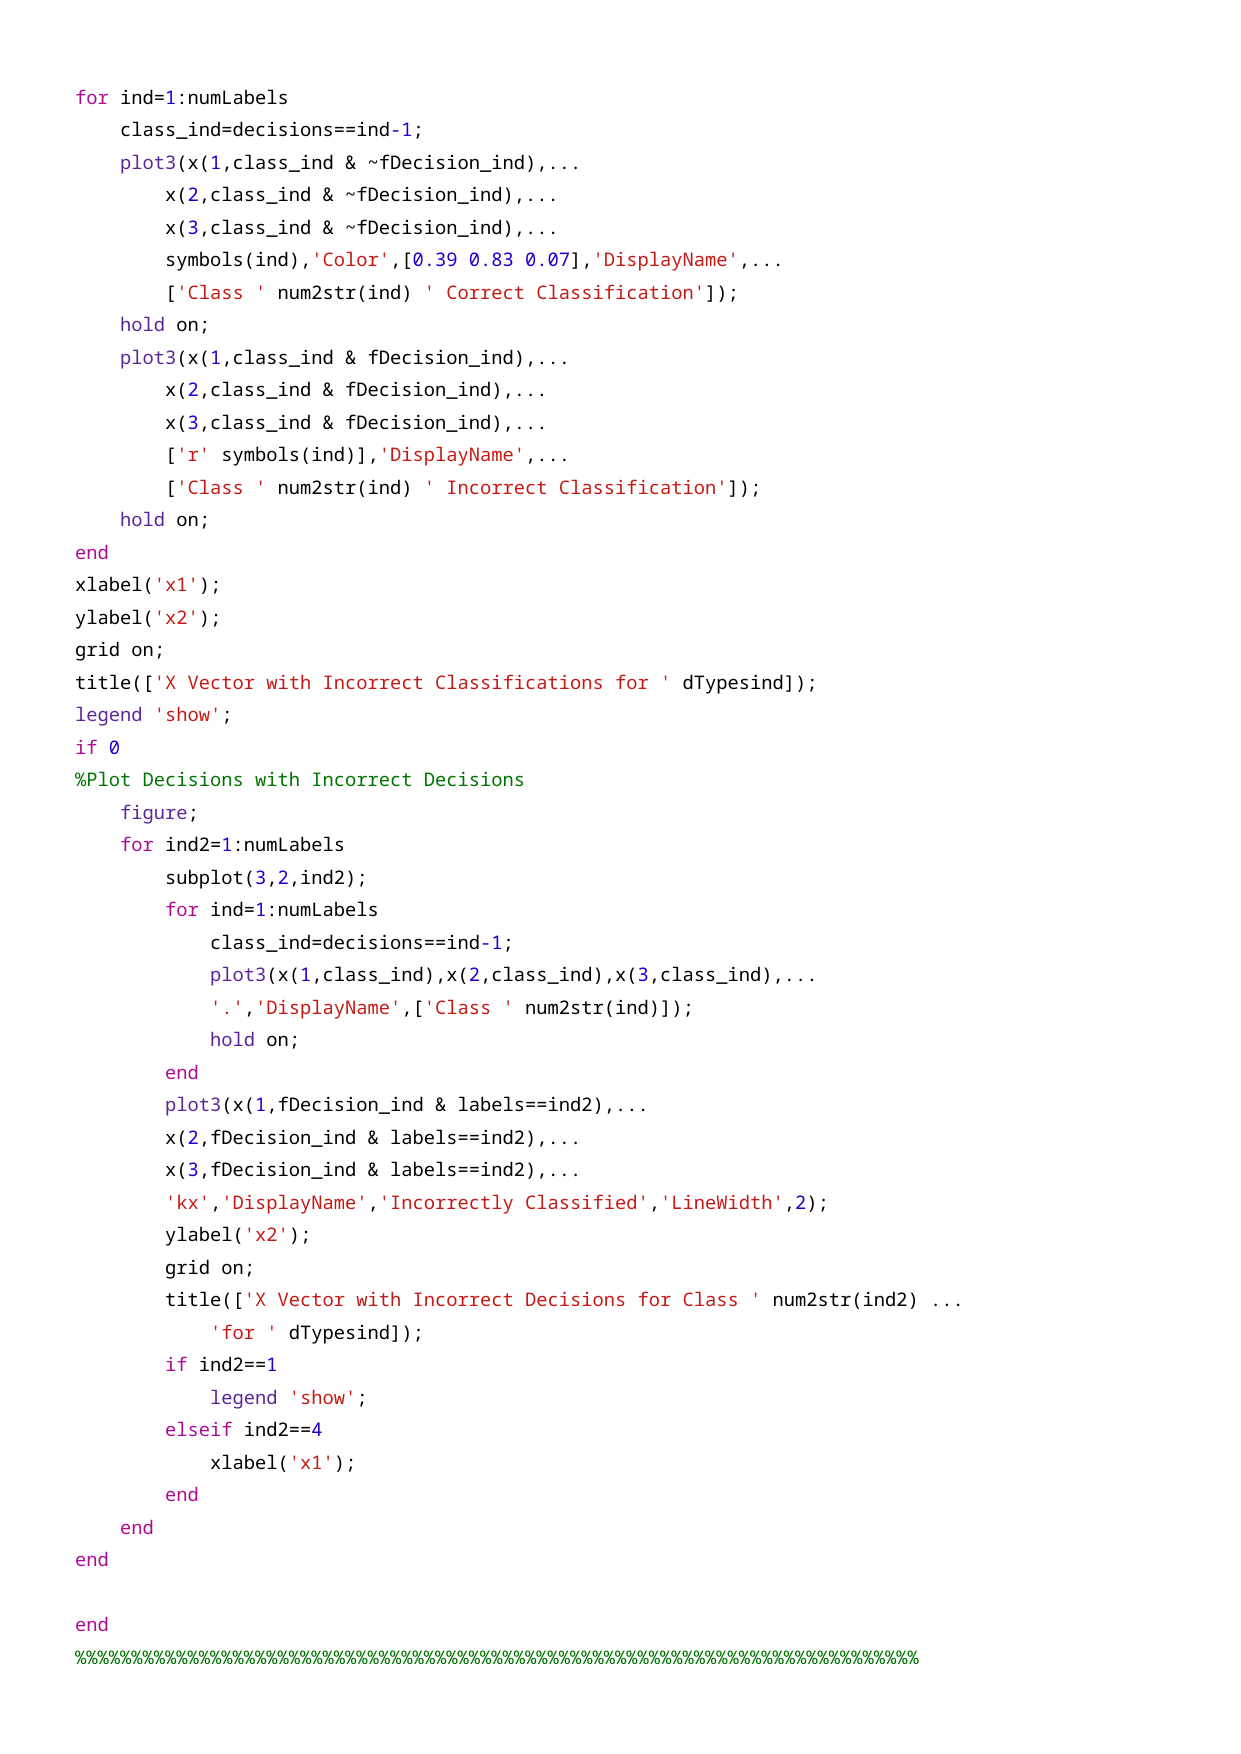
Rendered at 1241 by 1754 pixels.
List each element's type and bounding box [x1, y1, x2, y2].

text [75, 81, 1165, 1673]
